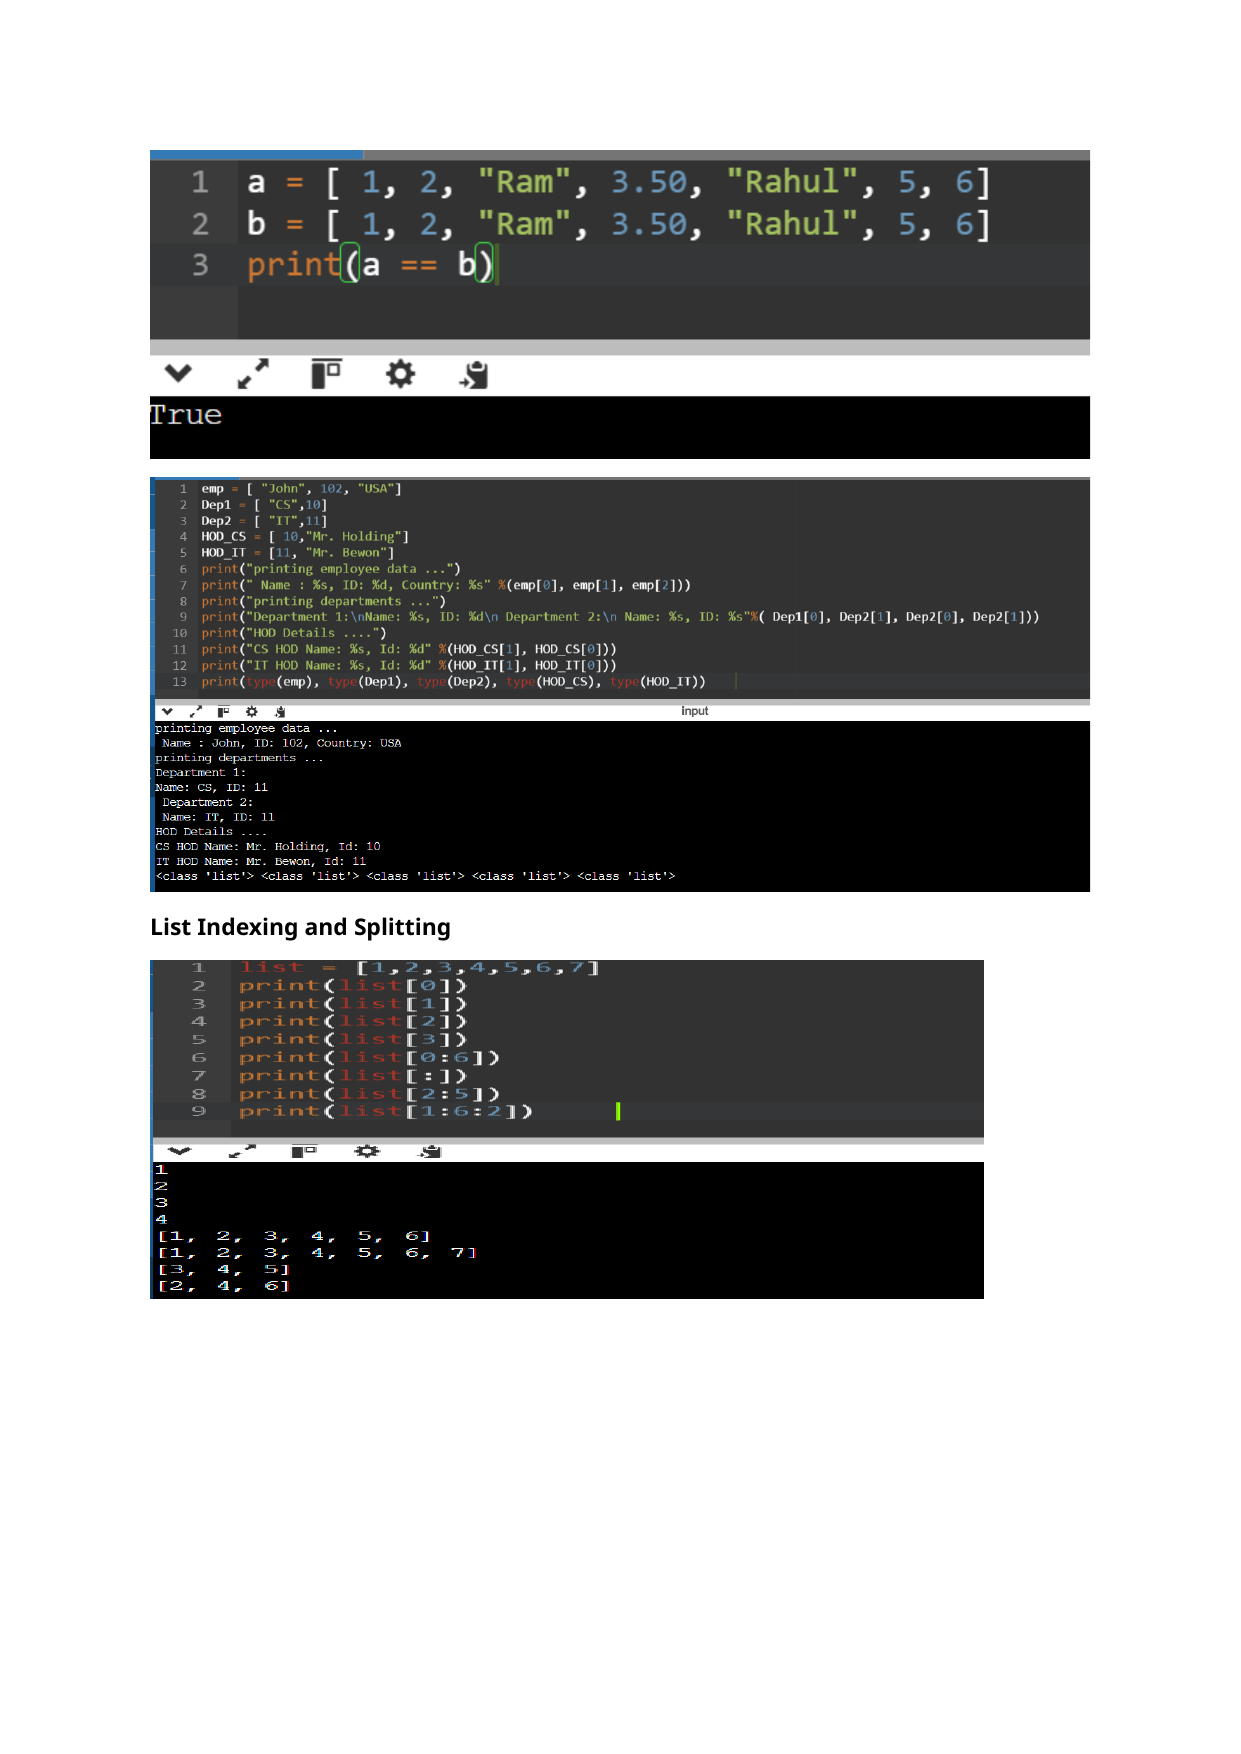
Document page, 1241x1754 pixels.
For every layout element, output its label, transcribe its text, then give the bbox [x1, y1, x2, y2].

picture [150, 150, 1091, 459]
text List Indexing and Splitting [150, 910, 1090, 942]
picture [150, 477, 1091, 892]
picture [150, 960, 984, 1299]
